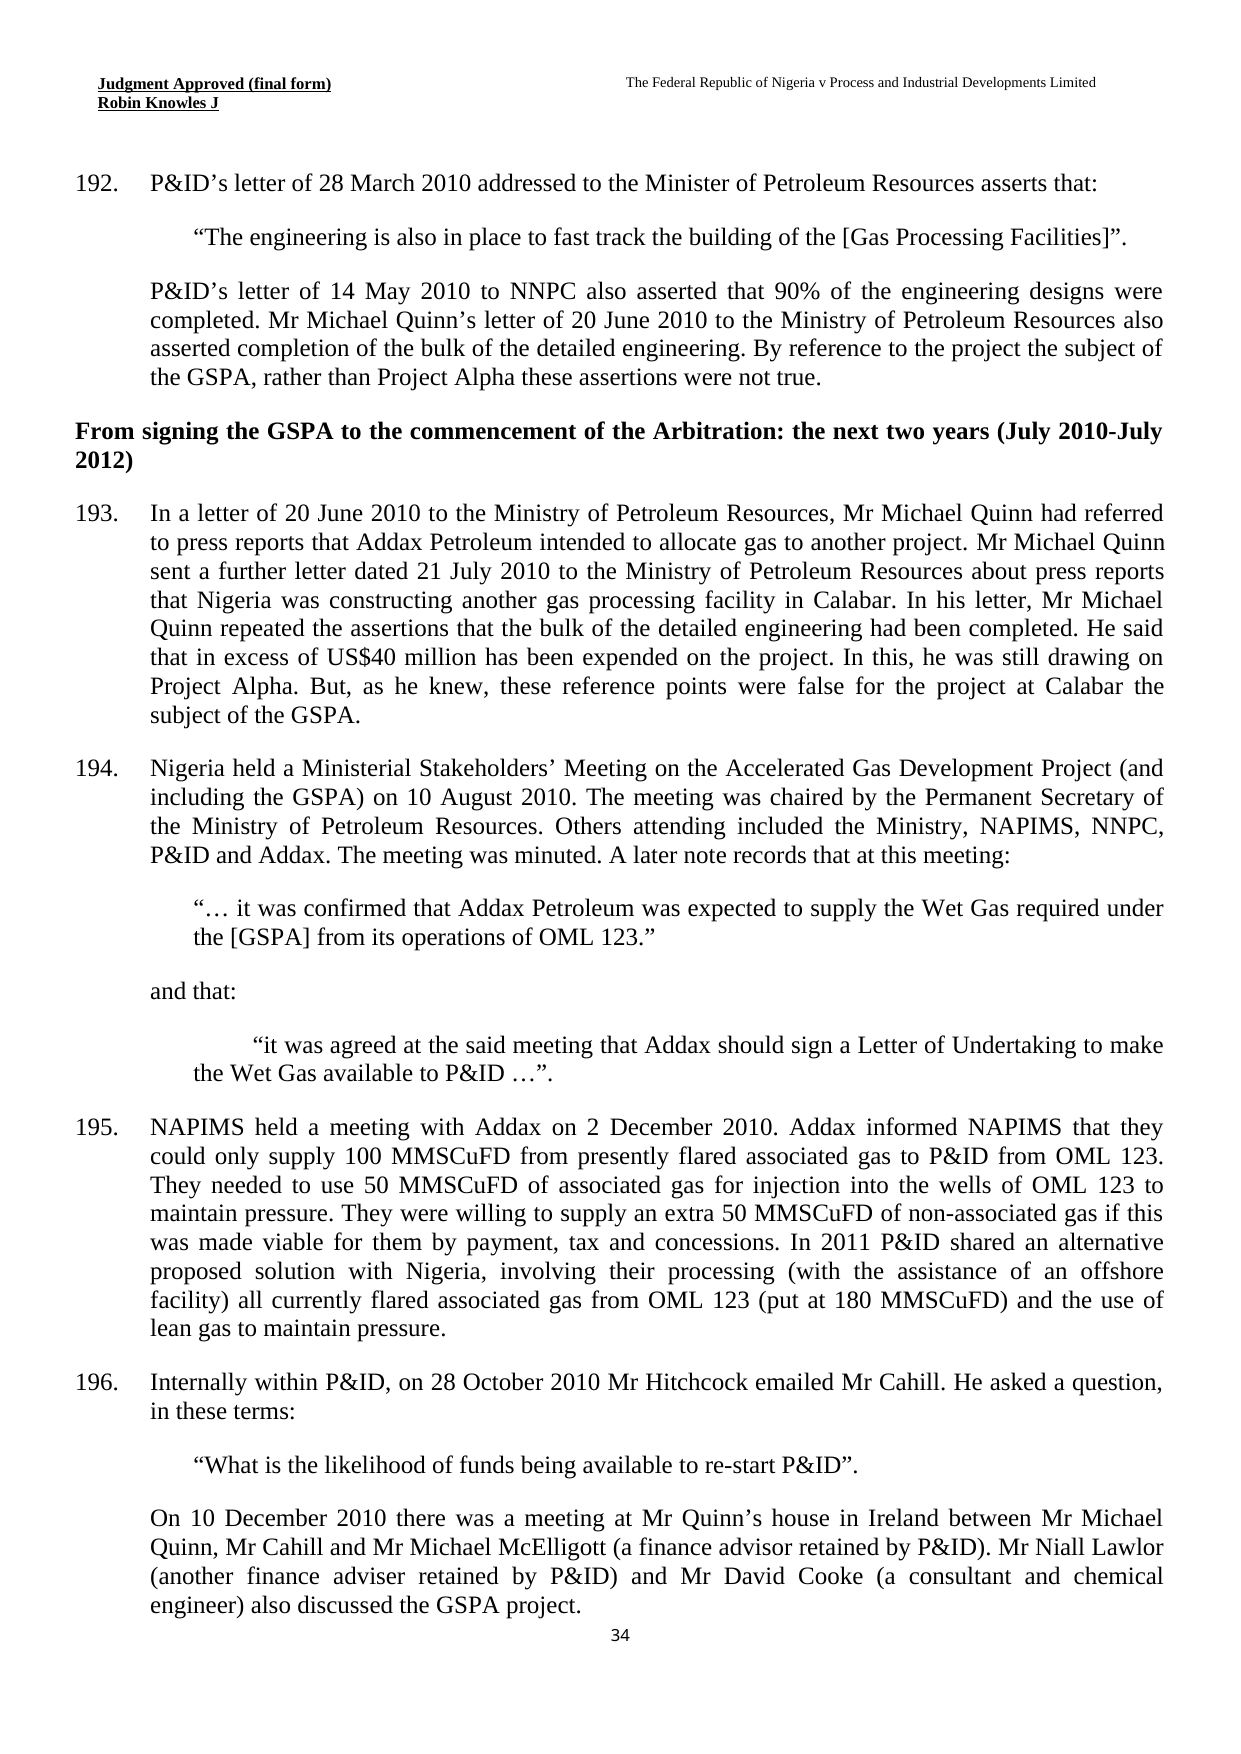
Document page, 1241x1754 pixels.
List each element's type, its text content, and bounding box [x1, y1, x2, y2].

text P&ID’s letter of 28 March 2010 addressed to the Minister of Petroleum Resources asserts that: [75, 168, 1165, 197]
list “The engineering is also in place to fast track the building of the [Gas Processing Facilities]”. [193, 222, 1165, 251]
list P&ID’s letter of 14 May 2010 to NNPC also asserted that 90% of the engineering designs were completed. Mr Michael Quinn’s letter of 20 June 2010 to the Ministry of Petroleum Resources also asserted completion of the bulk of the detailed engineering. By reference to the project the subject of the GSPA, rather than Project Alpha these assertions were not true. [150, 276, 1165, 391]
list “What is the likelihood of funds being available to re-start P&ID”. [150, 1450, 1165, 1478]
list “it was agreed at the said meeting that Addax should sign a Letter of Undertaking to make the Wet Gas available to P&ID …”. [75, 1030, 1165, 1087]
list “… it was confirmed that Addax Petroleum was expected to supply the Wet Gas required under the [GSPA] from its operations of OML 123.” [193, 893, 1165, 951]
list From signing the GSPA to the commencement of the Arbitration: the next two years (July 2010-July 2012) [75, 416, 1165, 473]
list On 10 December 2010 there was a meeting at Mr Quinn’s house in Ireland between Mr Michael Quinn, Mr Cahill and Mr Michael McElligott (a finance advisor retained by P&ID). Mr Niall Lawlor (another finance adviser retained by P&ID) and Mr David Cooke (a consultant and chemical engineer) also discussed the GSPA project. [150, 1503, 1165, 1618]
text Nigeria held a Ministerial Stakeholders’ Meeting on the Accelerated Gas Development Project (and including the GSPA) on 10 August 2010. The meeting was chaired by the Permanent Secretary of the Ministry of Petroleum Resources. Others attending included the Ministry, NAPIMS, NNPC, P&ID and Addax. The meeting was minuted. A later note records that at this meeting: [75, 753, 1165, 868]
list and that: [150, 976, 1165, 1005]
text In a letter of 20 June 2010 to the Ministry of Petroleum Resources, Mr Michael Quinn had referred to press reports that Addax Petroleum intended to allocate gas to another project. Mr Michael Quinn sent a further letter dated 21 July 2010 to the Ministry of Petroleum Resources about press reports that Nigeria was constructing another gas processing facility in Calabar. In his letter, Mr Michael Quinn repeated the assertions that the bulk of the detailed engineering had been completed. He said that in excess of US$40 million has been expended on the project. In this, he was still drawing on Project Alpha. But, as he knew, these reference points were false for the project at Calabar the subject of the GSPA. [75, 498, 1165, 728]
text Internally within P&ID, on 28 October 2010 Mr Hitchcock emailed Mr Cahill. He asked a question, in these terms: [75, 1367, 1165, 1425]
text NAPIMS held a meeting with Addax on 2 December 2010. Addax informed NAPIMS that they could only supply 100 MMSCuFD from presently flared associated gas to P&ID from OML 123. They needed to use 50 MMSCuFD of associated gas for injection into the wells of OML 123 to maintain pressure. They were willing to supply an extra 50 MMSCuFD of non-associated gas if this was made viable for them by payment, tax and concessions. In 2011 P&ID shared an alternative proposed solution with Nigeria, involving their processing (with the assistance of an offshore facility) all currently flared associated gas from OML 123 (put at 180 MMSCuFD) and the use of lean gas to maintain pressure. [75, 1112, 1165, 1342]
